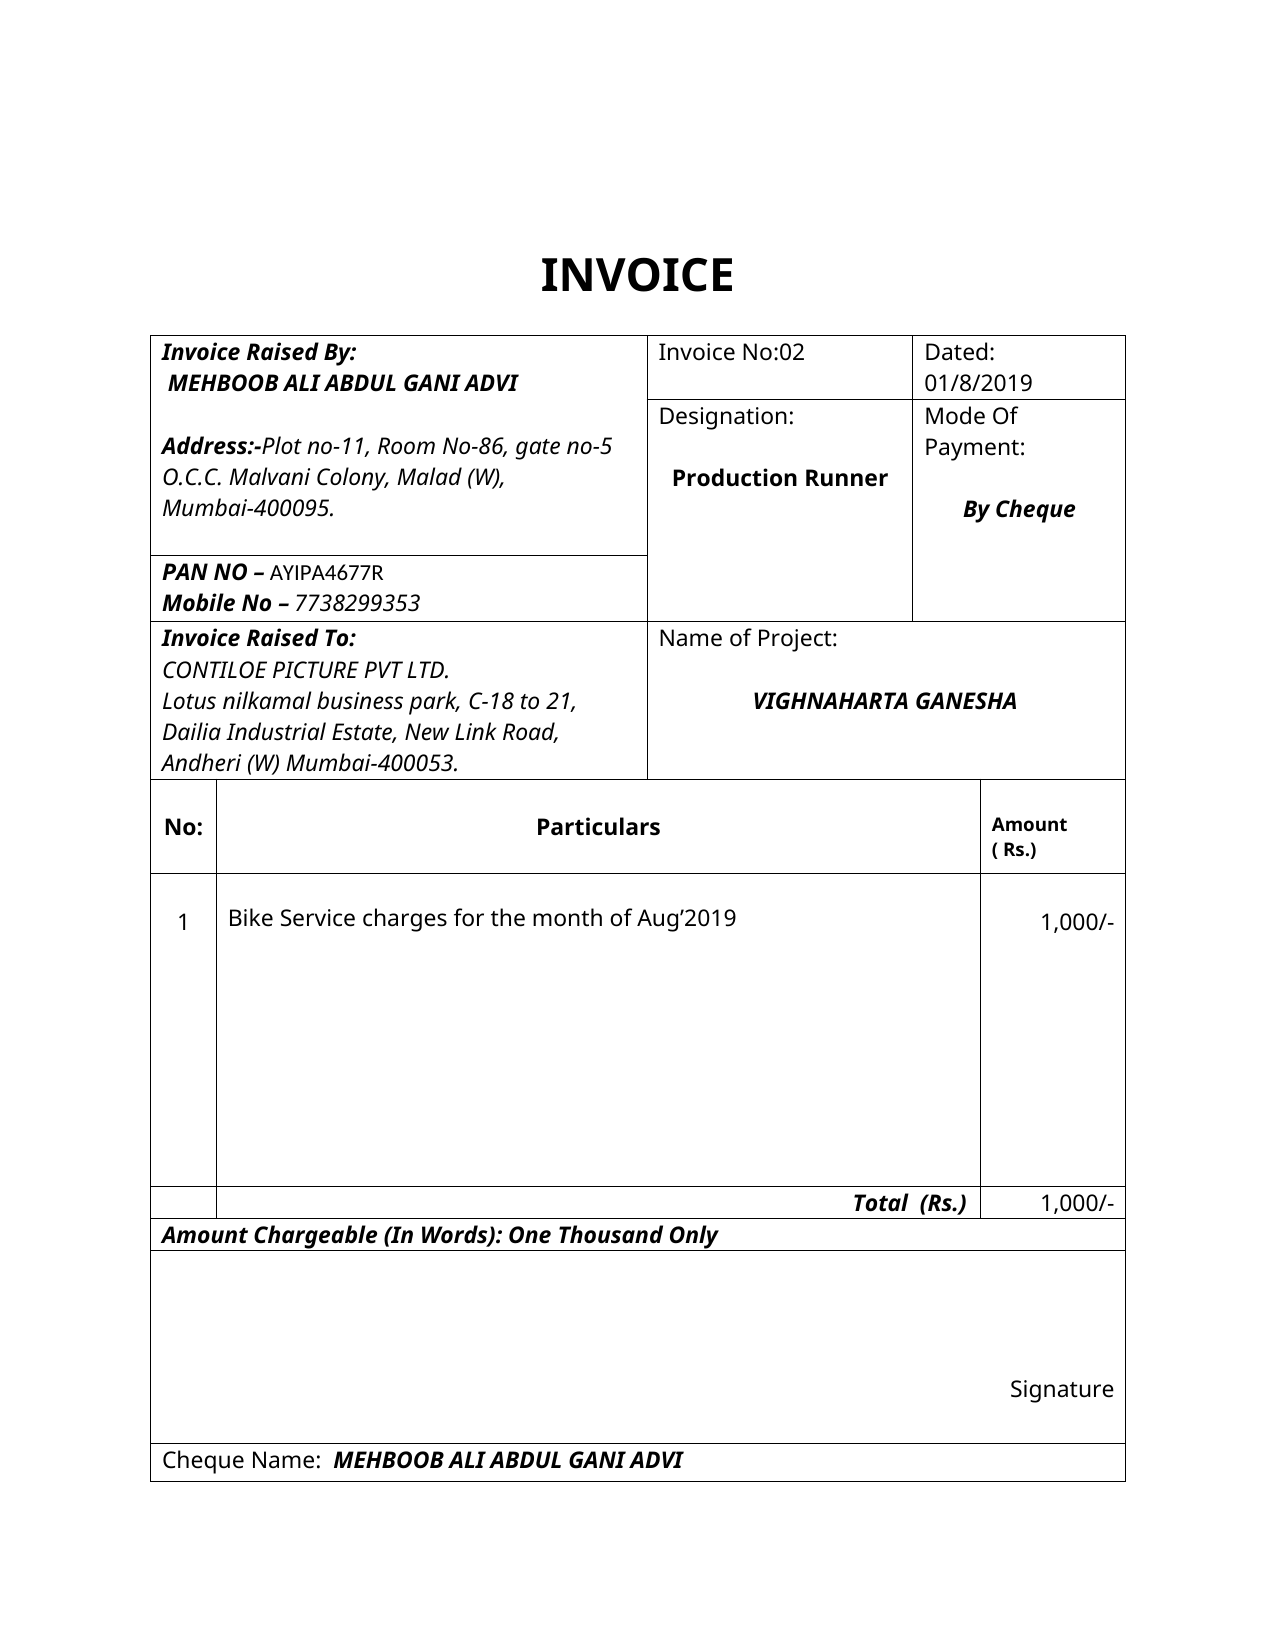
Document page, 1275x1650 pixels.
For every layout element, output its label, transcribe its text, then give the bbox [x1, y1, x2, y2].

table_cell Invoice Raised To: CONTILOE PICTURE PVT LTD. Lotus nilkamal business park, C-18 to 21, Dailia Industrial Estate, New Link Road, Andheri (W) Mumbai-400053. [151, 622, 647, 778]
table_cell Signature [151, 1251, 1125, 1443]
table_cell No: [151, 780, 216, 873]
table_cell Bike Service charges for the month of Aug’2019 [217, 874, 980, 1186]
table_cell Mode Of Payment: By Cheque [913, 400, 1125, 621]
table_cell PAN NO – AYIPA4677R Mobile No – 7738299353 [151, 556, 647, 621]
table_cell Particulars [217, 780, 980, 873]
table_header Invoice Raised By: MEHBOOB ALI ABDUL GANI ADVI Address:-Plot no-11, Room No-86, gate no-5 O.C.C. Malvani Colony, Malad (W), Mumbai-400095. [151, 336, 647, 555]
table_cell Amount ( Rs.) [981, 780, 1125, 873]
table_cell 1,000/- [981, 874, 1125, 1186]
table_header Dated: 01/8/2019 [913, 336, 1125, 398]
table_cell 1,000/- [981, 1187, 1125, 1218]
table_cell Amount Chargeable (In Words): One Thousand Only [151, 1219, 1125, 1250]
table_cell Cheque Name: MEHBOOB ALI ABDUL GANI ADVI [151, 1444, 1125, 1481]
table_cell Total (Rs.) [217, 1187, 980, 1218]
table_header Invoice No:02 [648, 336, 912, 398]
text INVOICE [150, 242, 1125, 305]
table_cell [151, 1187, 216, 1218]
table_cell Name of Project: VIGHNAHARTA GANESHA [648, 622, 1125, 778]
table_cell Designation: Production Runner [648, 400, 912, 621]
table_cell 1 [151, 874, 216, 1186]
